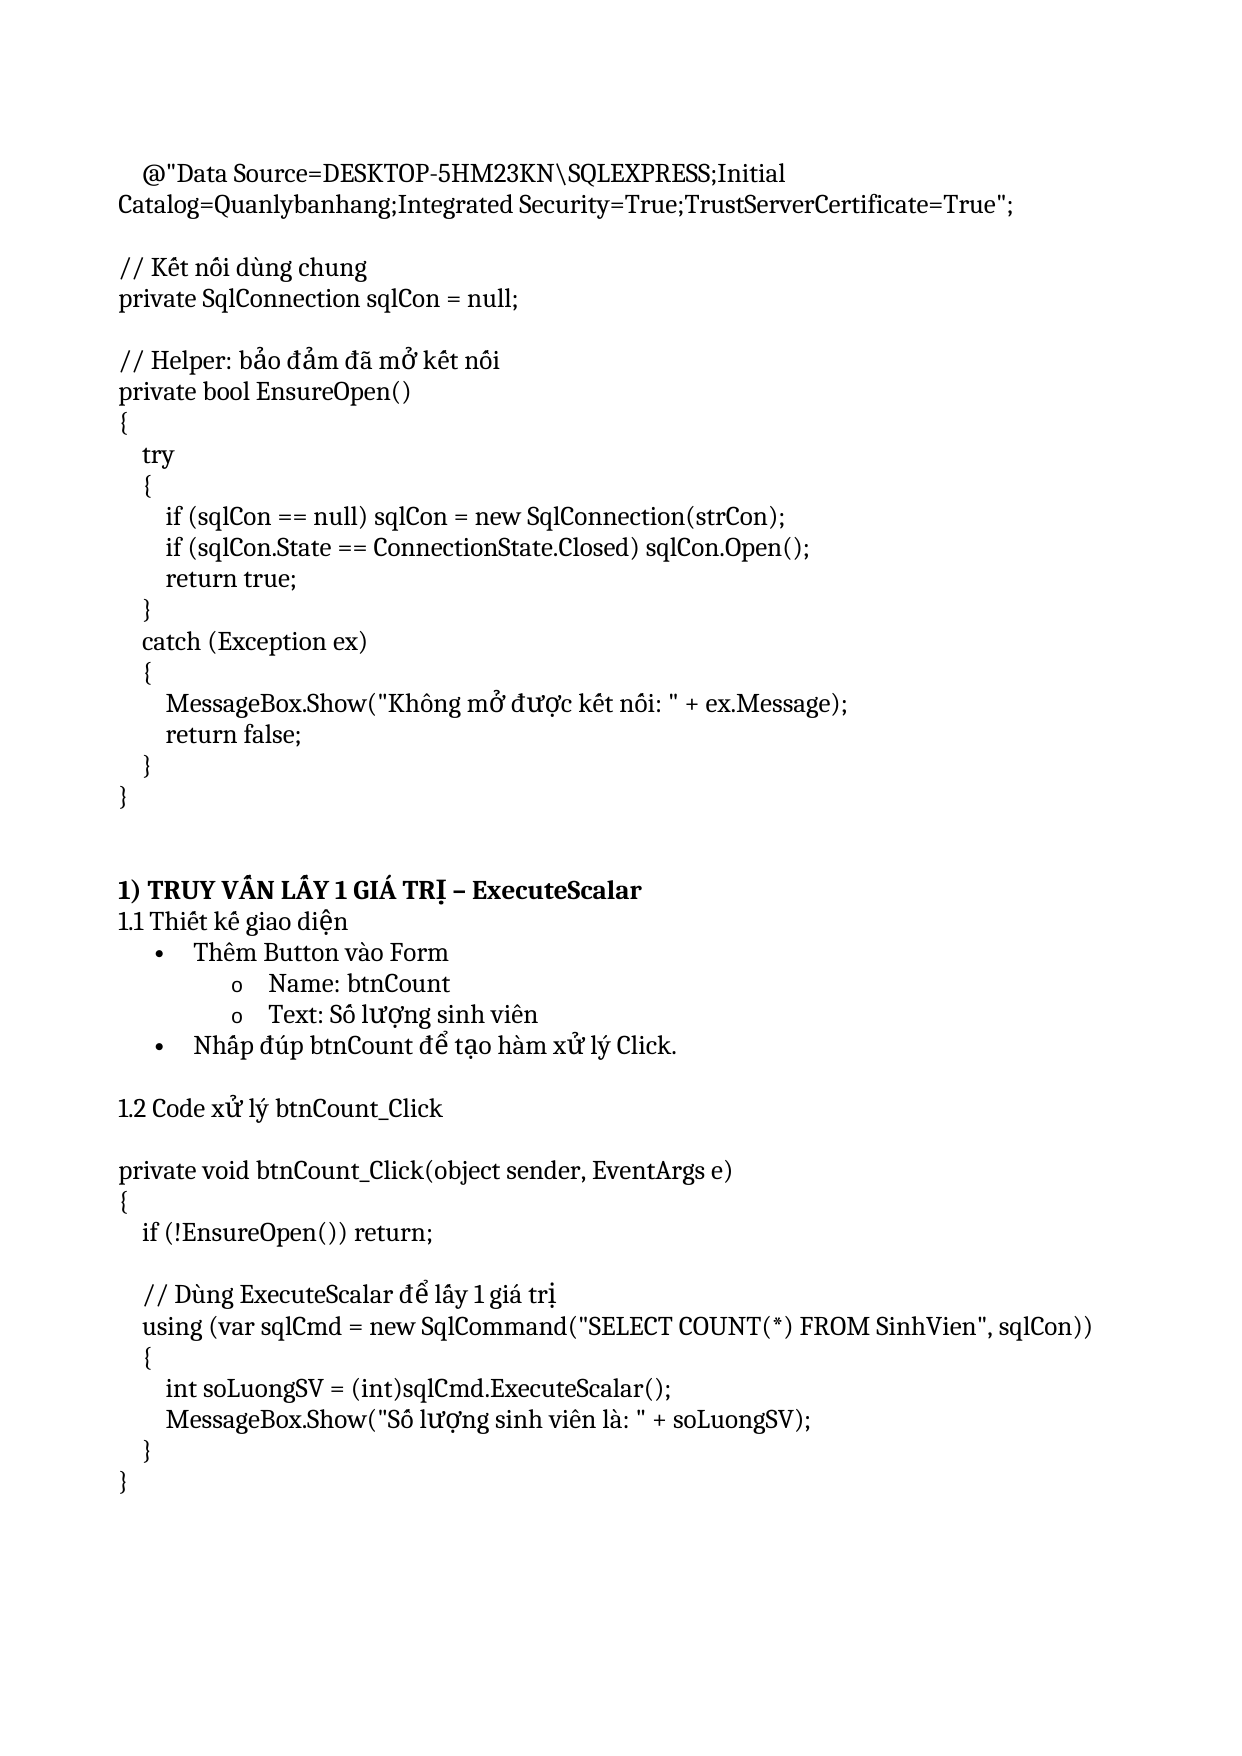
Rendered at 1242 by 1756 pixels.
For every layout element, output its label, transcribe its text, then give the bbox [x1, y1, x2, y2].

text // Dùng ExecuteScalar để lấy 1 giá trị [118, 1279, 1124, 1311]
text } [118, 781, 1124, 812]
text } [118, 750, 1124, 781]
text @"Data Source=DESKTOP-5HM23KN\SQLEXPRESS;Initial Catalog=Quanlybanhang;Integrated Security=True;TrustServerCertificate=True"; [118, 158, 1124, 221]
list Thêm Button vào Form [156, 937, 1124, 968]
text try [118, 439, 1124, 470]
text // Helper: bảo đảm đã mở kết nối [118, 345, 1124, 376]
text { [118, 470, 1124, 501]
text { [118, 657, 1124, 688]
text } [118, 1466, 1124, 1498]
text // Kết nối dùng chung [118, 252, 1124, 283]
text catch (Exception ex) [118, 626, 1124, 657]
text return false; [118, 719, 1124, 750]
text 1.2 Code xử lý btnCount_Click [118, 1093, 1124, 1124]
text if (sqlCon.State == ConnectionState.Closed) sqlCon.Open(); [118, 532, 1124, 563]
text 1.1 Thiết kế giao diện [118, 906, 1124, 937]
text } [118, 594, 1124, 626]
text { [118, 1342, 1124, 1373]
text MessageBox.Show("Không mở được kết nối: " + ex.Message); [118, 688, 1124, 719]
list Nhấp đúp btnCount để tạo hàm xử lý Click. [156, 1030, 1124, 1062]
text int soLuongSV = (int)sqlCmd.ExecuteScalar(); [118, 1373, 1124, 1404]
text 1) TRUY VẤN LẤY 1 GIÁ TRỊ – ExecuteScalar [118, 875, 1124, 906]
text private SqlConnection sqlCon = null; [118, 283, 1124, 314]
text { [118, 407, 1124, 439]
text return true; [118, 563, 1124, 594]
text MessageBox.Show("Số lượng sinh viên là: " + soLuongSV); [118, 1404, 1124, 1435]
text if (sqlCon == null) sqlCon = new SqlConnection(strCon); [118, 501, 1124, 532]
text private bool EnsureOpen() [118, 376, 1124, 407]
text using (var sqlCmd = new SqlCommand("SELECT COUNT(*) FROM SinhVien", sqlCon)) [118, 1311, 1124, 1342]
text private void btnCount_Click(object sender, EventArgs e) [118, 1155, 1124, 1186]
list Name: btnCount [231, 968, 1124, 999]
text { [118, 1186, 1124, 1217]
text if (!EnsureOpen()) return; [118, 1217, 1124, 1248]
list Text: Số lượng sinh viên [231, 999, 1124, 1030]
text } [118, 1435, 1124, 1466]
